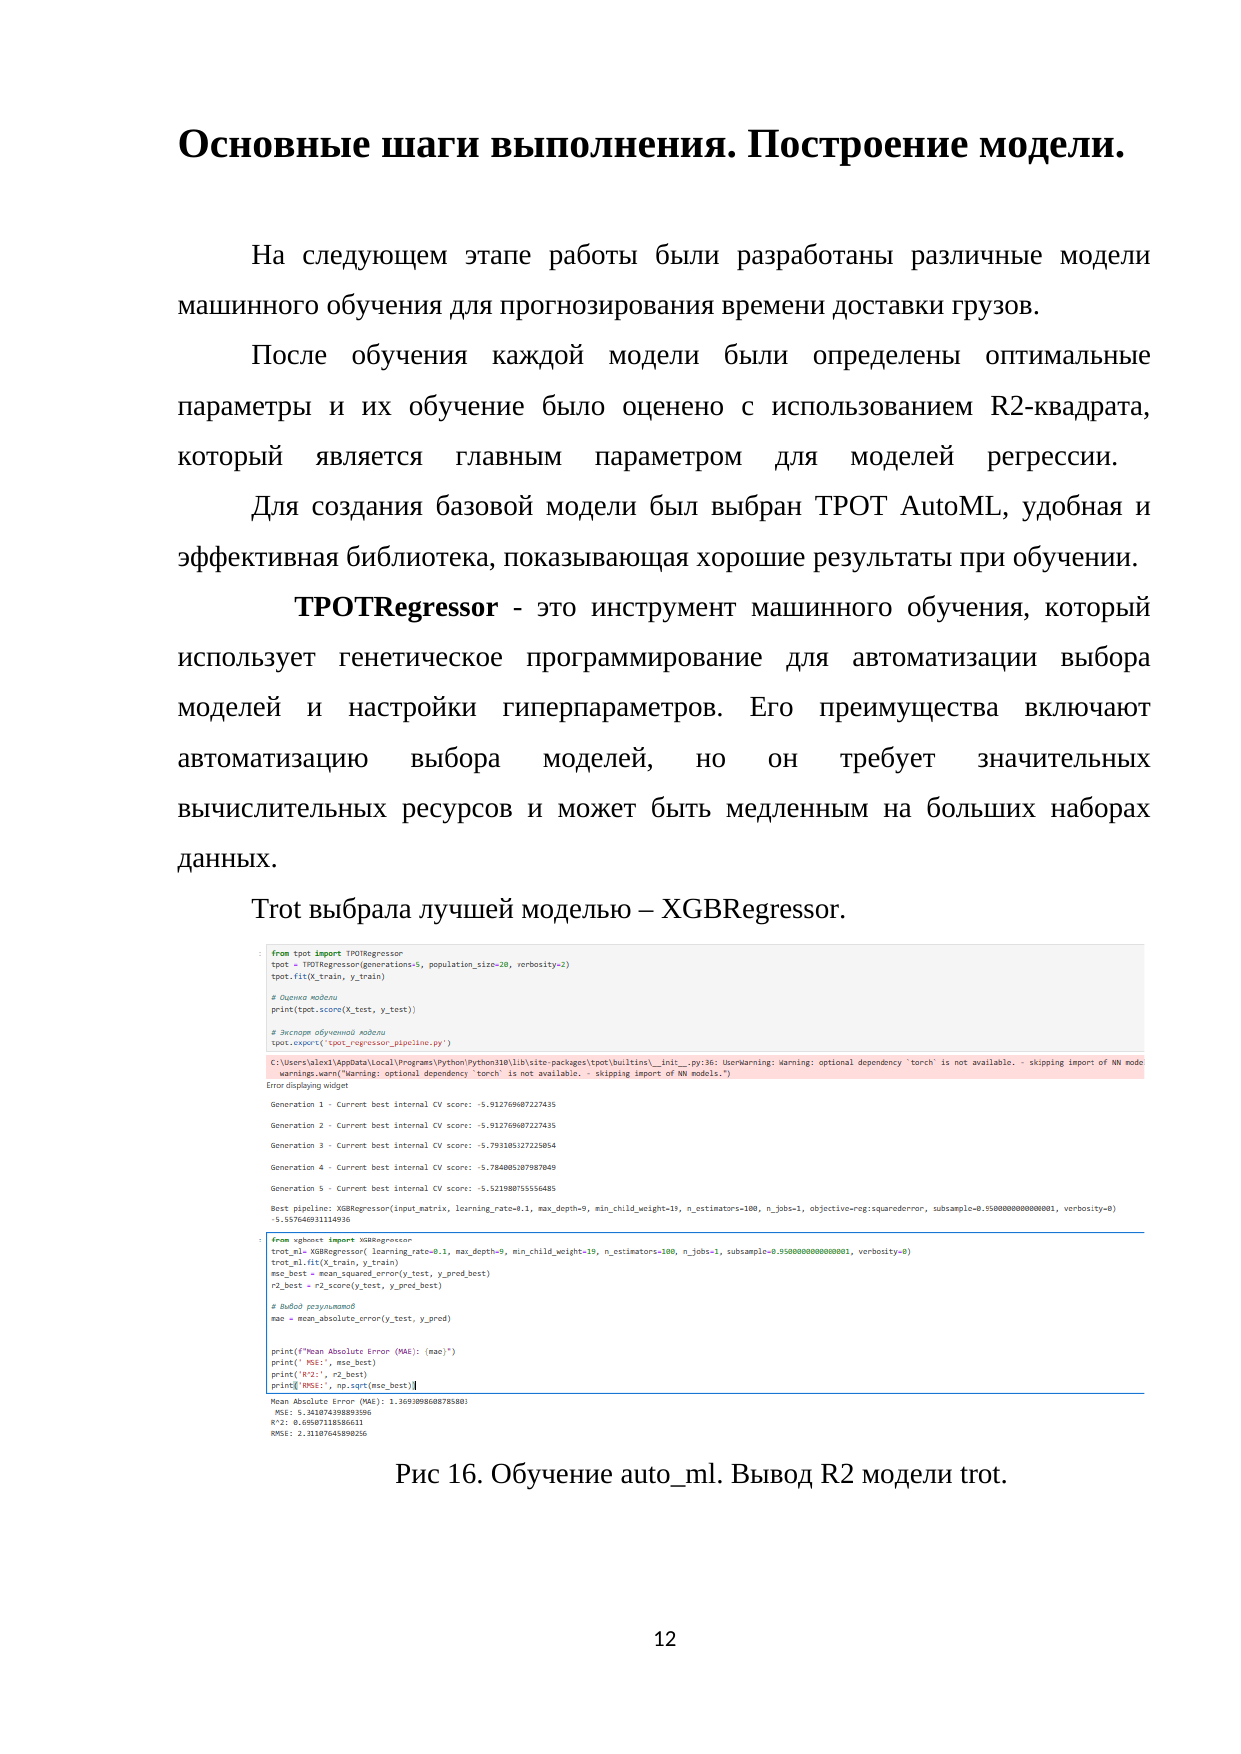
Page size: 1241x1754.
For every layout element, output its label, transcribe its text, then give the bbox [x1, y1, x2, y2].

text На следующем этапе работы были разработаны различные модели машинного обучения для прогнозирования времени доставки грузов. [177, 237, 1152, 321]
text Trot выбрала лучшей моделью – XGBRegressor. [177, 891, 1152, 924]
text Рис 16. Обучение auto_ml. Вывод R2 модели trot. [177, 1456, 1152, 1489]
text После обучения каждой модели были определены оптимальные параметры и их обучение было оценено с использованием R2-квадрата, который является главным параметром для моделей регрессии. Для создания базовой модели был выбран TPOT AutoML, удобная и эффективная библиотека, показывающая хорошие результаты при обучении. [177, 337, 1152, 572]
text Основные шаги выполнения. Построение модели. [177, 118, 1152, 166]
picture [258, 941, 1145, 1442]
text TPOTRegressor - это инструмент машинного обучения, который использует генетическое программирование для автоматизации выбора моделей и настройки гиперпараметров. Его преимущества включают автоматизацию выбора моделей, но он требует значительных вычислительных ресурсов и может быть медленным на больших наборах данных. [177, 589, 1152, 874]
